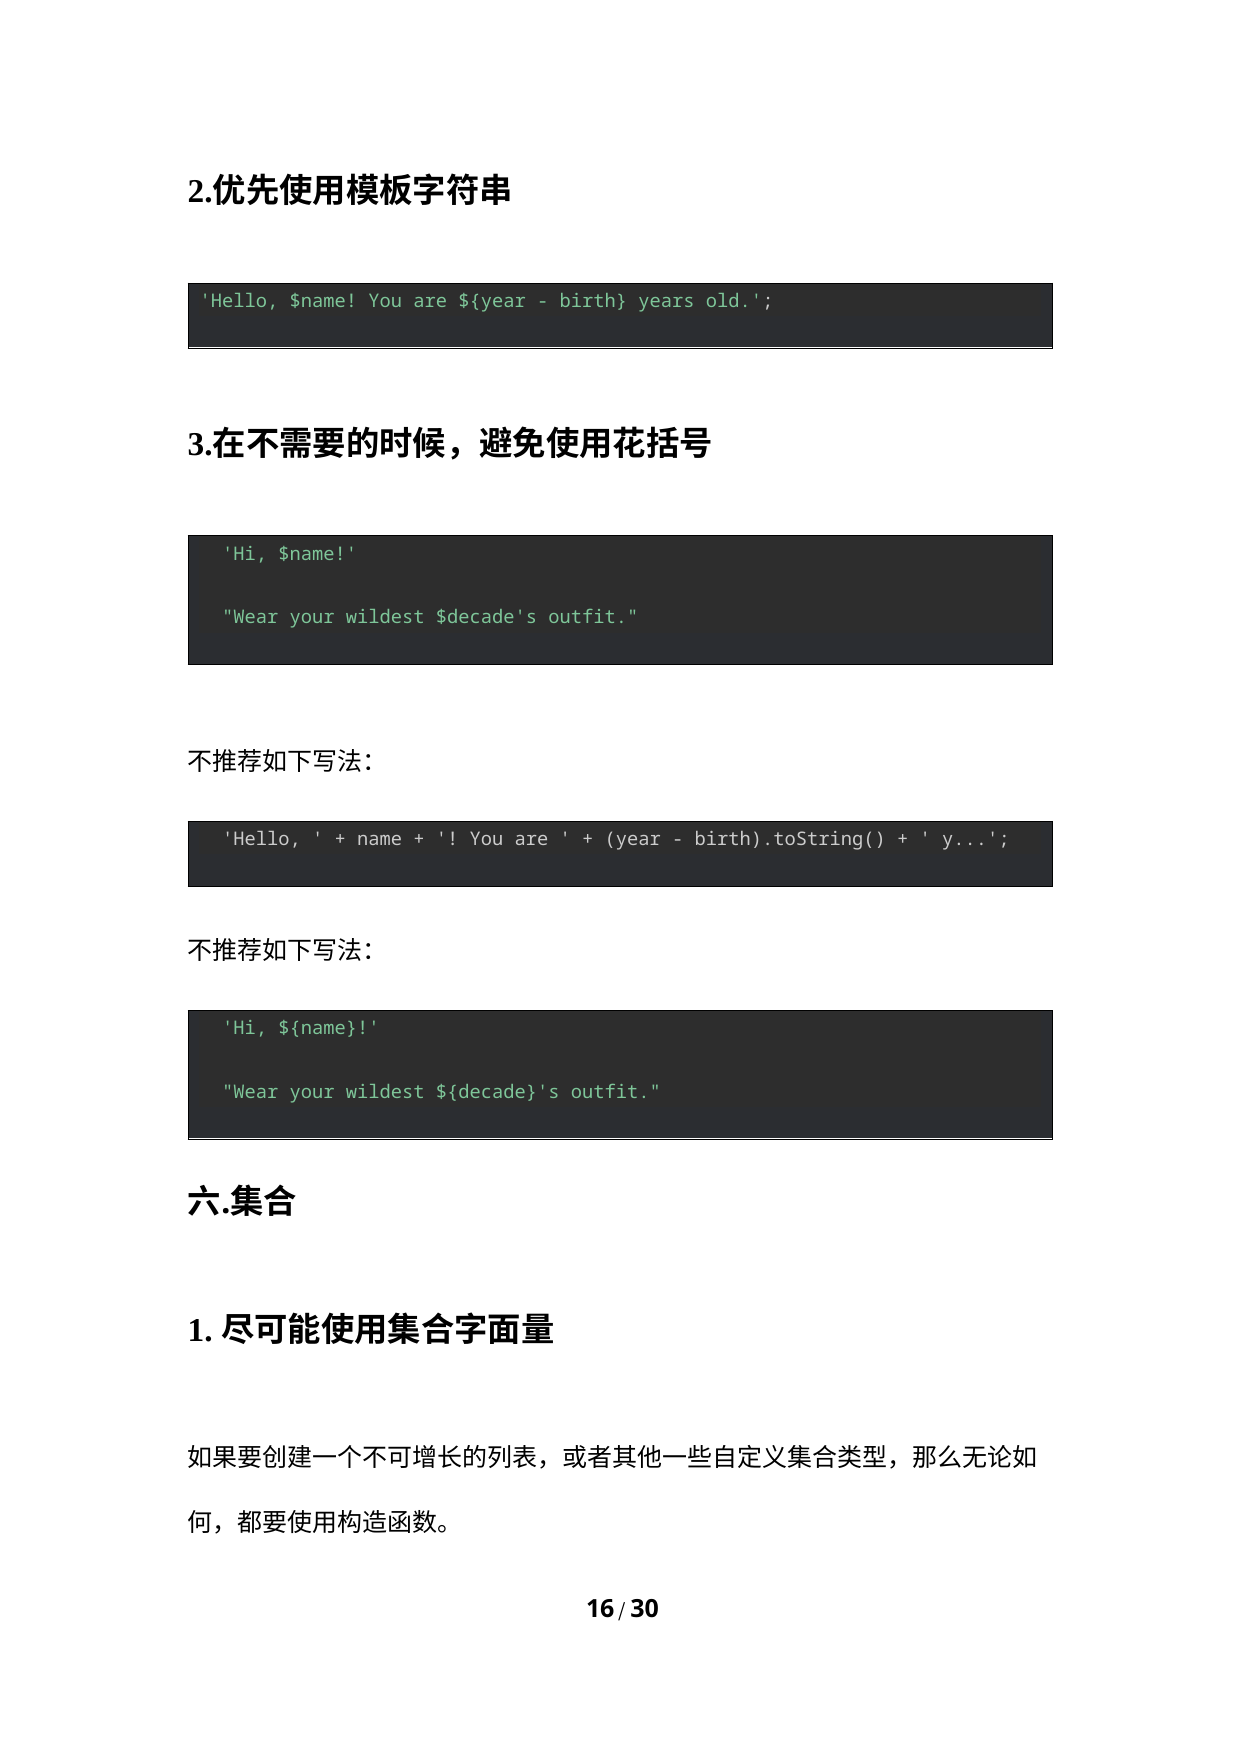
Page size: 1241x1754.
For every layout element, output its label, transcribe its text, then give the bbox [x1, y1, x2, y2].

text 不推荐如下写法： [187, 727, 1053, 792]
table_header 'Hello, $name! You are ${year - birth} years old.'; [189, 284, 1052, 347]
table_header 'Hello, ' + name + '! You are ' + (year - birth).toString() + ' y...'; [189, 822, 1052, 886]
subtitle 1. 尽可能使用集合字面量 [187, 1294, 1053, 1359]
table_header 'Hi, ${name}!' "Wear your wildest ${decade}'s outfit." [189, 1011, 1052, 1138]
table_header 'Hi, $name!' "Wear your wildest $decade's outfit." [189, 536, 1052, 664]
subtitle 2.优先使用模板字符串 [187, 156, 1053, 221]
subtitle 3.在不需要的时候，避免使用花括号 [187, 408, 1053, 473]
subtitle 六.集合 [187, 1167, 1053, 1232]
text 如果要创建一个不可增长的列表，或者其他一些自定义集合类型，那么无论如何，都要使用构造函数。 [187, 1423, 1053, 1553]
text 不推荐如下写法： [187, 916, 1053, 981]
